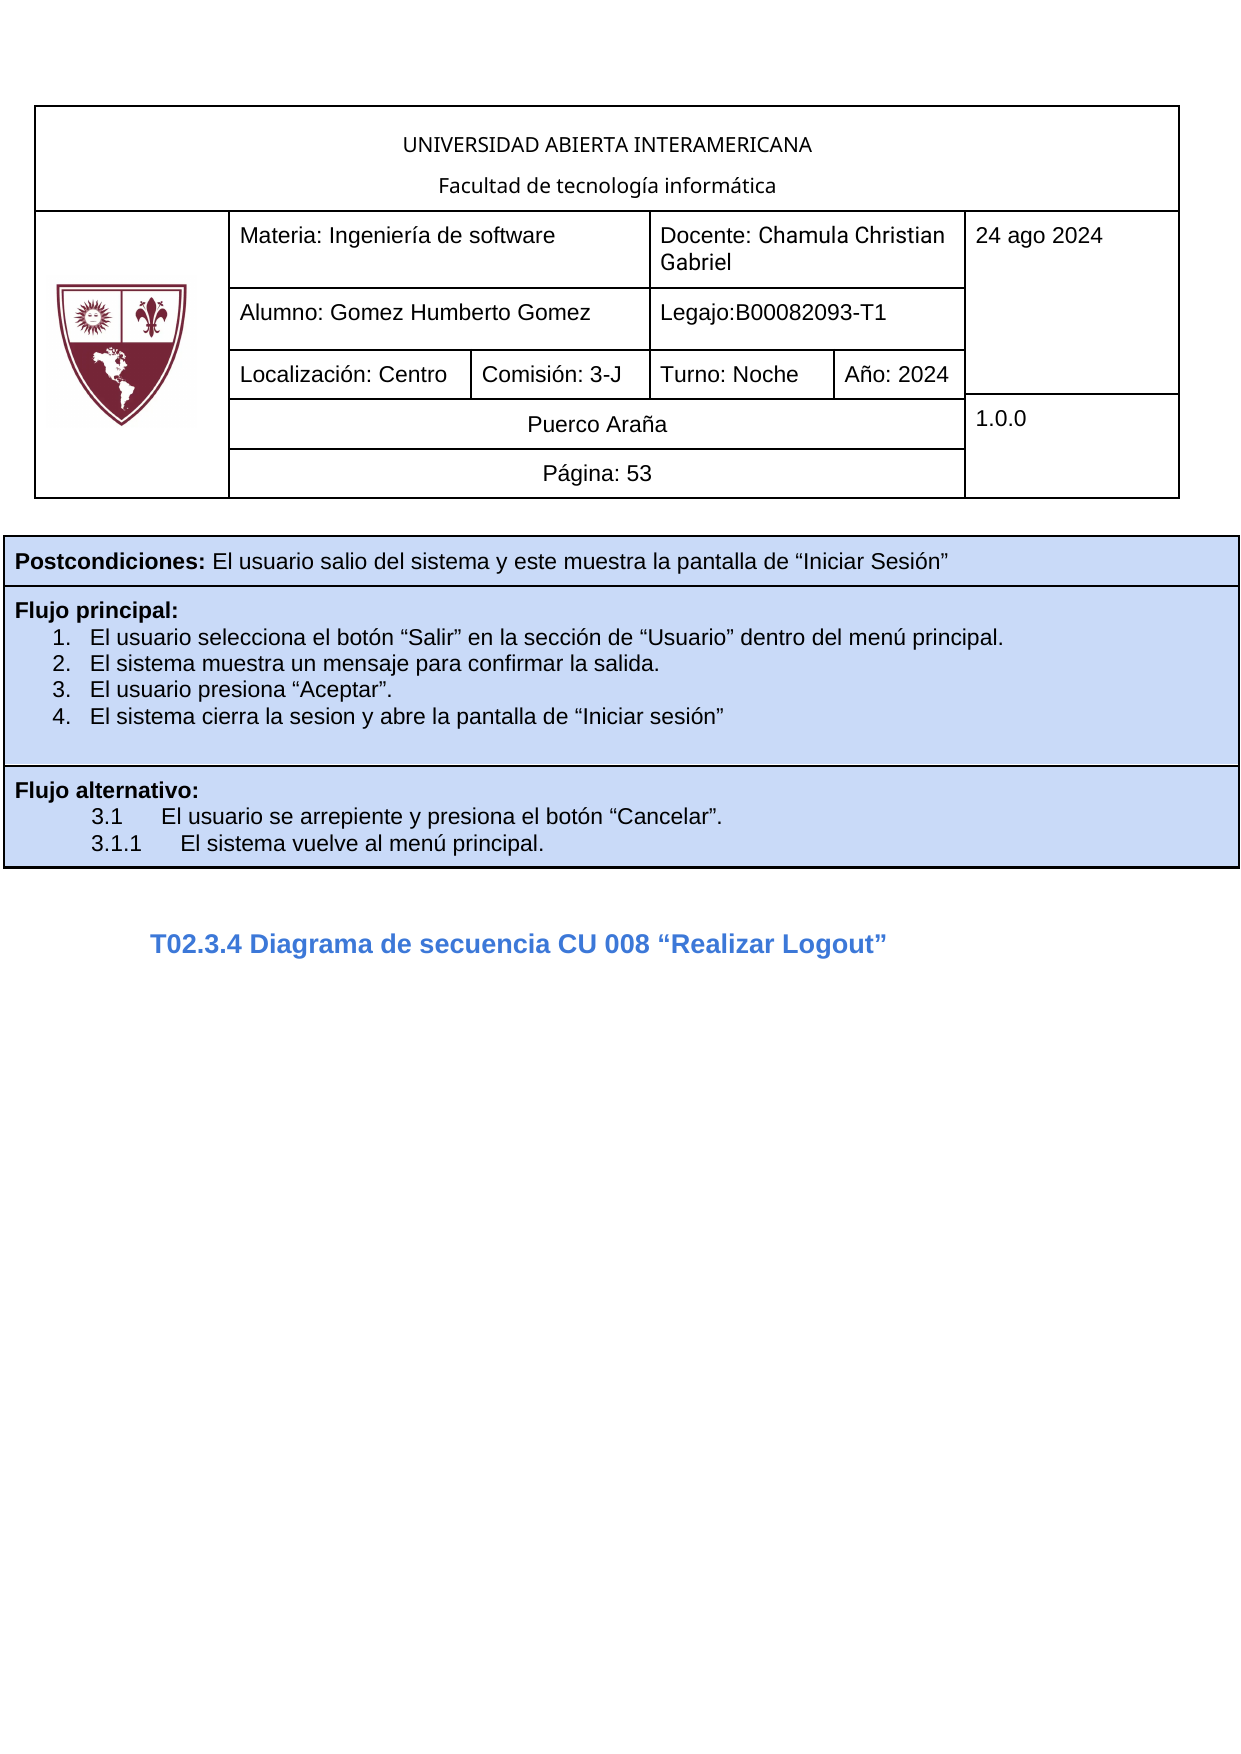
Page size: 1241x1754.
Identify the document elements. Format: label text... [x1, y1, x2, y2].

subtitle T02.3.4 Diagrama de secuencia CU 008 “Realizar Logout” [150, 928, 1090, 959]
picture [45, 275, 198, 428]
table_cell Flujo alternativo: 3.1 El usuario se arrepiente y presiona el botón “Cancelar”. 3.1.1 El sistema vuelve al menú principal. [5, 767, 1238, 866]
table_cell Flujo principal: El usuario selecciona el botón “Salir” en la sección de “Usuario” dentro del menú principal. El sistema muestra un mensaje para confirmar la salida. El usuario presiona “Aceptar”. El sistema cierra la sesion y abre la pantalla de “Iniciar sesión” [5, 587, 1238, 764]
table_cell Postcondiciones: El usuario salio del sistema y este muestra la pantalla de “Iniciar Sesión” [5, 537, 1238, 585]
